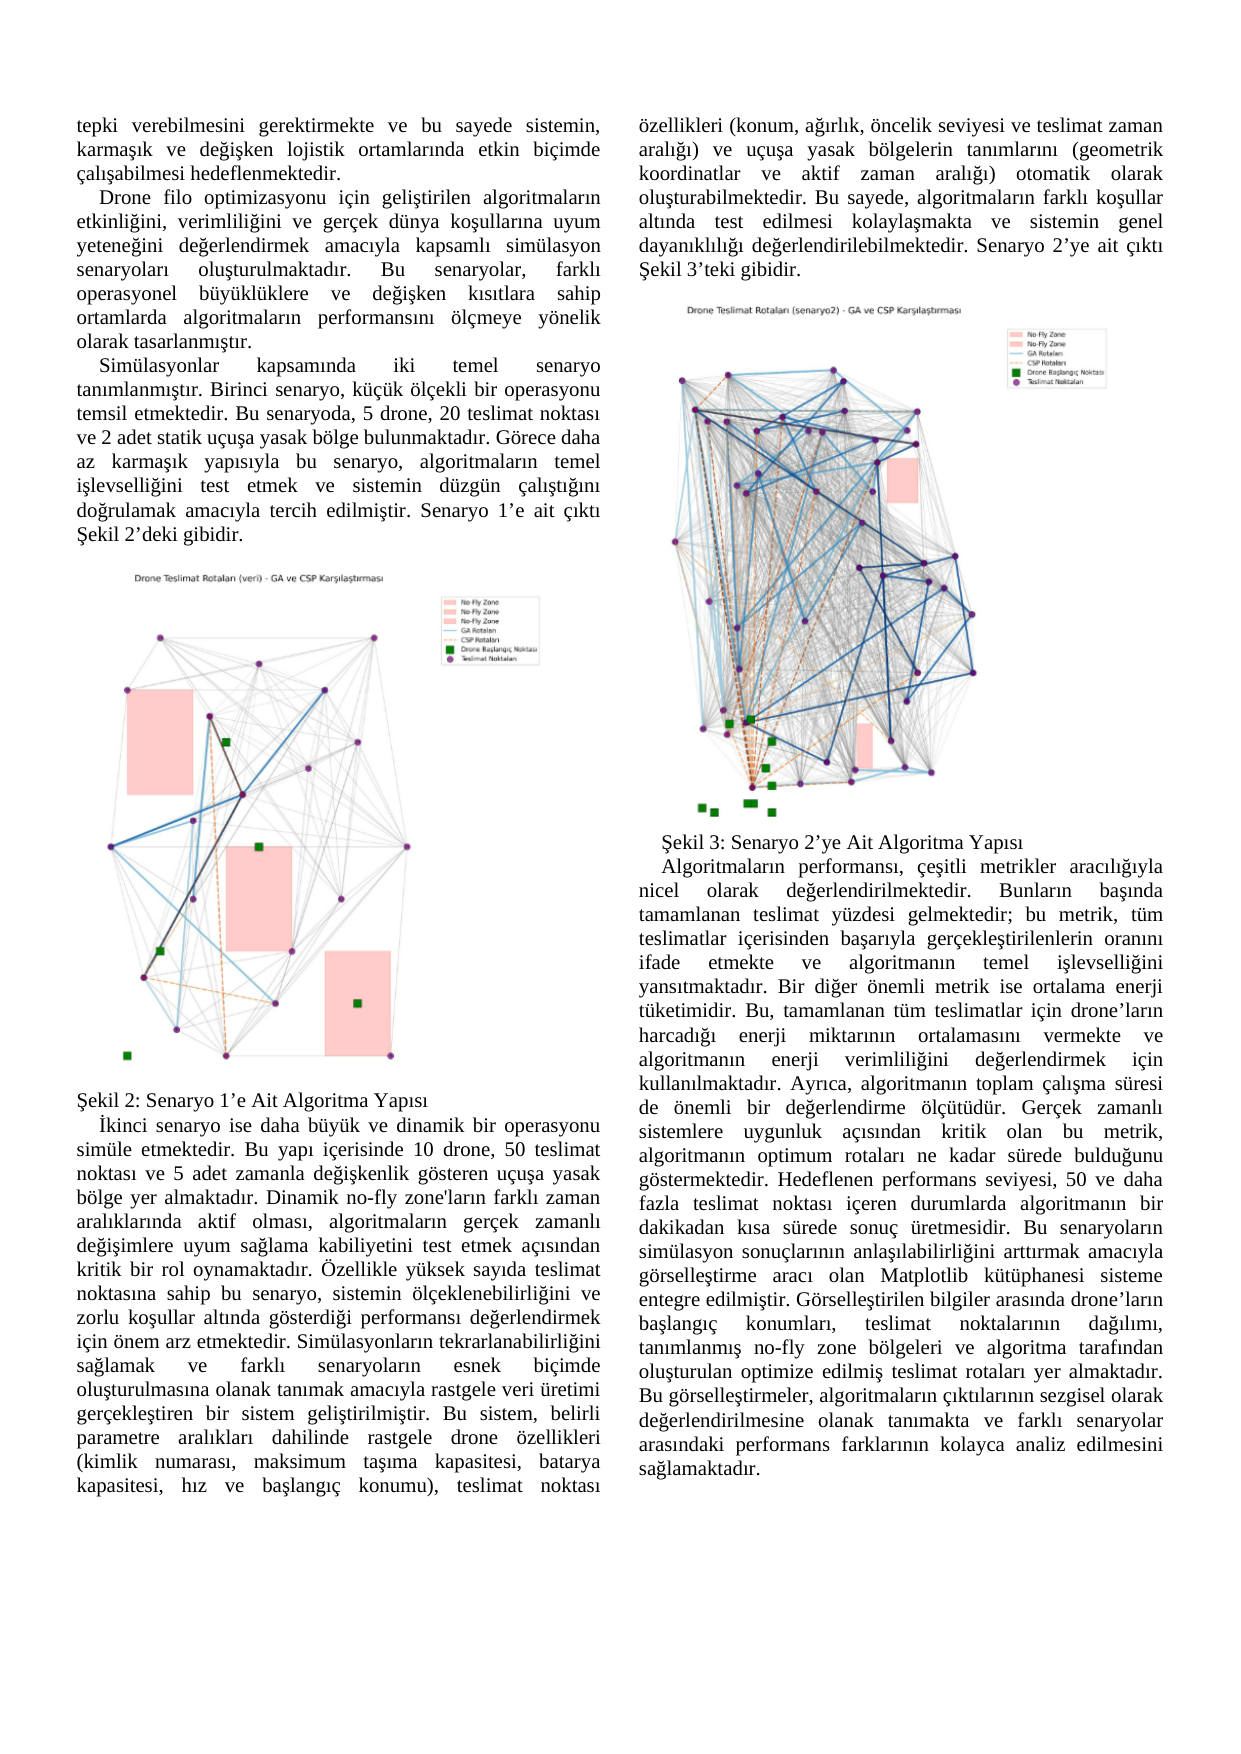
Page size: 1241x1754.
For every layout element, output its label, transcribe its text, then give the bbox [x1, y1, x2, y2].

text Drone filo optimizasyonu için geliştirilen algoritmaların etkinliğini, verimliliğini ve gerçek dünya koşullarına uyum yeteneğini değerlendirmek amacıyla kapsamlı simülasyon senaryoları oluşturulmaktadır. Bu senaryolar, farklı operasyonel büyüklüklere ve değişken kısıtlara sahip ortamlarda algoritmaların performansını ölçmeye yönelik olarak tasarlanmıştır. [76, 185, 601, 353]
text Şekil 3: Senaryo 2’ye Ait Algoritma Yapısı [639, 830, 1164, 854]
picture [638, 305, 1164, 830]
text Algoritmaların performansı, çeşitli metrikler aracılığıyla nicel olarak değerlendirilmektedir. Bunların başında tamamlanan teslimat yüzdesi gelmektedir; bu metrik, tüm teslimatlar içerisinden başarıyla gerçekleştirilenlerin oranını ifade etmekte ve algoritmanın temel işlevselliğini yansıtmaktadır. Bir diğer önemli metrik ise ortalama enerji tüketimidir. Bu, tamamlanan tüm teslimatlar için drone’ların harcadığı enerji miktarının ortalamasını vermekte ve algoritmanın enerji verimliliğini değerlendirmek için kullanılmaktadır. Ayrıca, algoritmanın toplam çalışma süresi de önemli bir değerlendirme ölçütüdür. Gerçek zamanlı sistemlere uygunluk açısından kritik olan bu metrik, algoritmanın optimum rotaları ne kadar sürede bulduğunu göstermektedir. Hedeflenen performans seviyesi, 50 ve daha fazla teslimat noktası içeren durumlarda algoritmanın bir dakikadan kısa sürede sonuç üretmesidir. Bu senaryoların simülasyon sonuçlarının anlaşılabilirliğini arttırmak amacıyla görselleştirme aracı olan Matplotlib kütüphanesi sisteme entegre edilmiştir. Görselleştirilen bilgiler arasında drone’ların başlangıç konumları, teslimat noktalarının dağılımı, tanımlanmış no-fly zone bölgeleri ve algoritma tarafından oluşturulan optimize edilmiş teslimat rotaları yer almaktadır. Bu görselleştirmeler, algoritmaların çıktılarının sezgisel olarak değerlendirilmesine olanak tanımakta ve farklı senaryolar arasındaki performans farklarının kolayca analiz edilmesini sağlamaktadır. [639, 854, 1164, 1480]
text Şekil 2: Senaryo 1’e Ait Algoritma Yapısı [76, 1089, 601, 1112]
text İkinci senaryo ise daha büyük ve dinamik bir operasyonu simüle etmektedir. Bu yapı içerisinde 10 drone, 50 teslimat noktası ve 5 adet zamanla değişkenlik gösteren uçuşa yasak bölge yer almaktadır. Dinamik no-fly zone'ların farklı zaman aralıklarında aktif olması, algoritmaların gerçek zamanlı değişimlere uyum sağlama kabiliyetini test etmek açısından kritik bir rol oynamaktadır. Özellikle yüksek sayıda teslimat noktasına sahip bu senaryo, sistemin ölçeklenebilirliğini ve zorlu koşullar altında gösterdiği performansı değerlendirmek için önem arz etmektedir. Simülasyonların tekrarlanabilirliğini sağlamak ve farklı senaryoların esnek biçimde oluşturulmasına olanak tanımak amacıyla rastgele veri üretimi gerçekleştiren bir sistem geliştirilmiştir. Bu sistem, belirli parametre aralıkları dahilinde rastgele drone özellikleri (kimlik numarası, maksimum taşıma kapasitesi, batarya kapasitesi, hız ve başlangıç konumu), teslimat noktası özellikleri (konum, ağırlık, öncelik seviyesi ve teslimat zaman aralığı) ve uçuşa yasak bölgelerin tanımlarını (geometrik koordinatlar ve aktif zaman aralığı) otomatik olarak oluşturabilmektedir. Bu sayede, algoritmaların farklı koşullar altında test edilmesi kolaylaşmakta ve sistemin genel dayanıklılığı değerlendirilebilmektedir. Senaryo 2’ye ait çıktı Şekil 3’teki gibidir. [639, 112, 1164, 281]
text İkinci senaryo ise daha büyük ve dinamik bir operasyonu simüle etmektedir. Bu yapı içerisinde 10 drone, 50 teslimat noktası ve 5 adet zamanla değişkenlik gösteren uçuşa yasak bölge yer almaktadır. Dinamik no-fly zone'ların farklı zaman aralıklarında aktif olması, algoritmaların gerçek zamanlı değişimlere uyum sağlama kabiliyetini test etmek açısından kritik bir rol oynamaktadır. Özellikle yüksek sayıda teslimat noktasına sahip bu senaryo, sistemin ölçeklenebilirliğini ve zorlu koşullar altında gösterdiği performansı değerlendirmek için önem arz etmektedir. Simülasyonların tekrarlanabilirliğini sağlamak ve farklı senaryoların esnek biçimde oluşturulmasına olanak tanımak amacıyla rastgele veri üretimi gerçekleştiren bir sistem geliştirilmiştir. Bu sistem, belirli parametre aralıkları dahilinde rastgele drone özellikleri (kimlik numarası, maksimum taşıma kapasitesi, batarya kapasitesi, hız ve başlangıç konumu), teslimat noktası özellikleri (konum, ağırlık, öncelik seviyesi ve teslimat zaman aralığı) ve uçuşa yasak bölgelerin tanımlarını (geometrik koordinatlar ve aktif zaman aralığı) otomatik olarak oluşturabilmektedir. Bu sayede, algoritmaların farklı koşullar altında test edilmesi kolaylaşmakta ve sistemin genel dayanıklılığı değerlendirilebilmektedir. Senaryo 2’ye ait çıktı Şekil 3’teki gibidir. [76, 1112, 601, 1497]
text Simülasyonlar kapsamında iki temel senaryo tanımlanmıştır. Birinci senaryo, küçük ölçekli bir operasyonu temsil etmektedir. Bu senaryoda, 5 drone, 20 teslimat noktası ve 2 adet statik uçuşa yasak bölge bulunmaktadır. Görece daha az karmaşık yapısıyla bu senaryo, algoritmaların temel işlevselliğini test etmek ve sistemin düzgün çalıştığını doğrulamak amacıyla tercih edilmiştir. Senaryo 1’e ait çıktı Şekil 2’deki gibidir. [76, 353, 601, 546]
picture [76, 569, 602, 1089]
